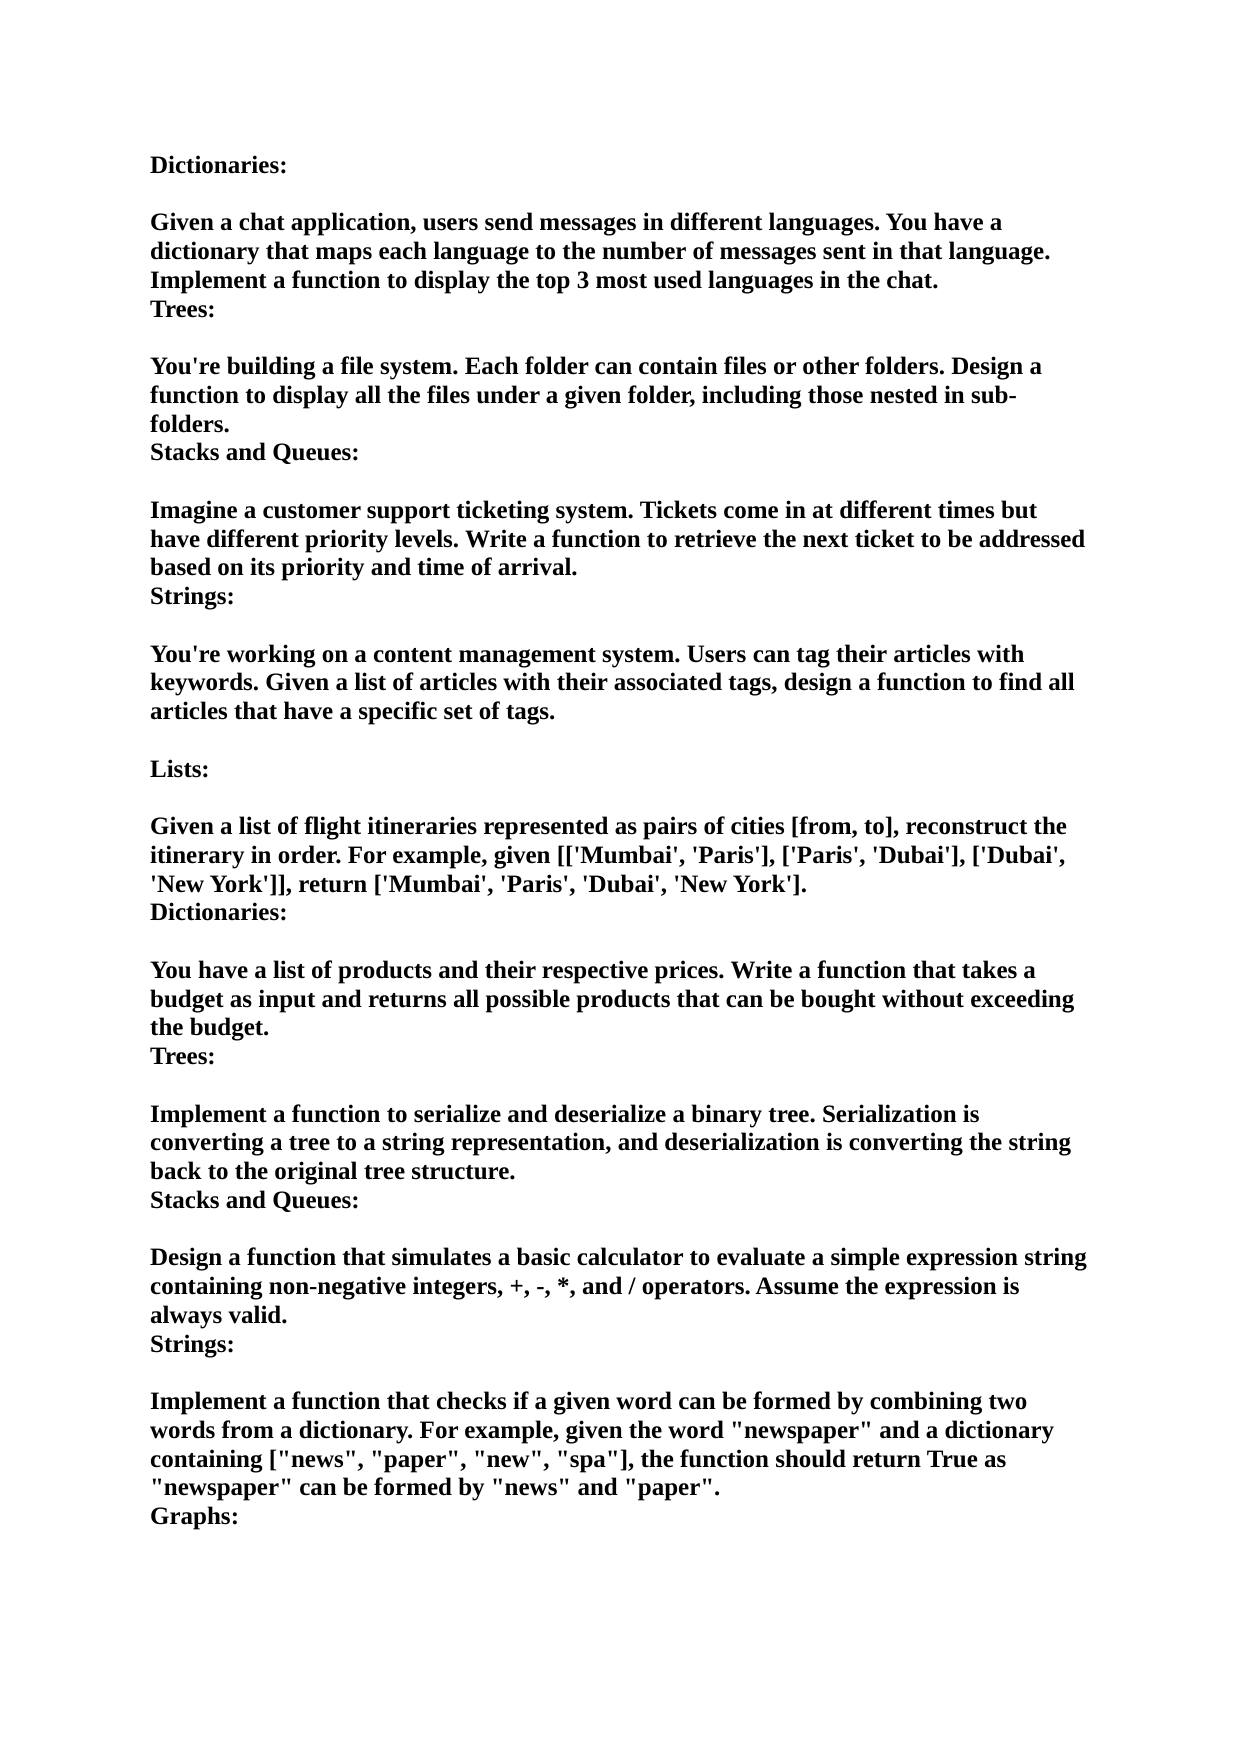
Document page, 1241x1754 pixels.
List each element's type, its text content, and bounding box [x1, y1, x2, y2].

text Trees: [150, 294, 1090, 322]
text Graphs: [150, 1501, 1090, 1530]
text Imagine a customer support ticketing system. Tickets come in at different times but have different priority levels. Write a function to retrieve the next ticket to be addressed based on its priority and time of arrival. [150, 495, 1090, 581]
text Implement a function that checks if a given word can be formed by combining two words from a dictionary. For example, given the word "newspaper" and a dictionary containing ["news", "paper", "new", "spa"], the function should return True as "newspaper" can be formed by "news" and "paper". [150, 1386, 1090, 1501]
text You're building a file system. Each folder can contain files or other folders. Design a function to display all the files under a given folder, including those nested in sub-folders. [150, 351, 1090, 437]
text Trees: [150, 1041, 1090, 1070]
text Design a function that simulates a basic calculator to evaluate a simple expression string containing non-negative integers, +, -, *, and / operators. Assume the expression is always valid. [150, 1242, 1090, 1329]
text Stacks and Queues: [150, 437, 1090, 466]
text Strings: [150, 581, 1090, 610]
text Implement a function to serialize and deserialize a binary tree. Serialization is converting a tree to a string representation, and deserialization is converting the string back to the original tree structure. [150, 1099, 1090, 1185]
text Dictionaries: [150, 150, 1090, 179]
text Given a chat application, users send messages in different languages. You have a dictionary that maps each language to the number of messages sent in that language. Implement a function to display the top 3 most used languages in the chat. [150, 207, 1090, 294]
text Strings: [150, 1329, 1090, 1357]
text Dictionaries: [150, 897, 1090, 926]
text You have a list of products and their respective prices. Write a function that takes a budget as input and returns all possible products that can be bought without exceeding the budget. [150, 955, 1090, 1041]
text Stacks and Queues: [150, 1185, 1090, 1214]
text Given a list of flight itineraries represented as pairs of cities [from, to], reconstruct the itinerary in order. For example, given [['Mumbai', 'Paris'], ['Paris', 'Dubai'], ['Dubai', 'New York']], return ['Mumbai', 'Paris', 'Dubai', 'New York']. [150, 811, 1090, 897]
text You're working on a content management system. Users can tag their articles with keywords. Given a list of articles with their associated tags, design a function to find all articles that have a specific set of tags. Lists: [150, 639, 1090, 782]
